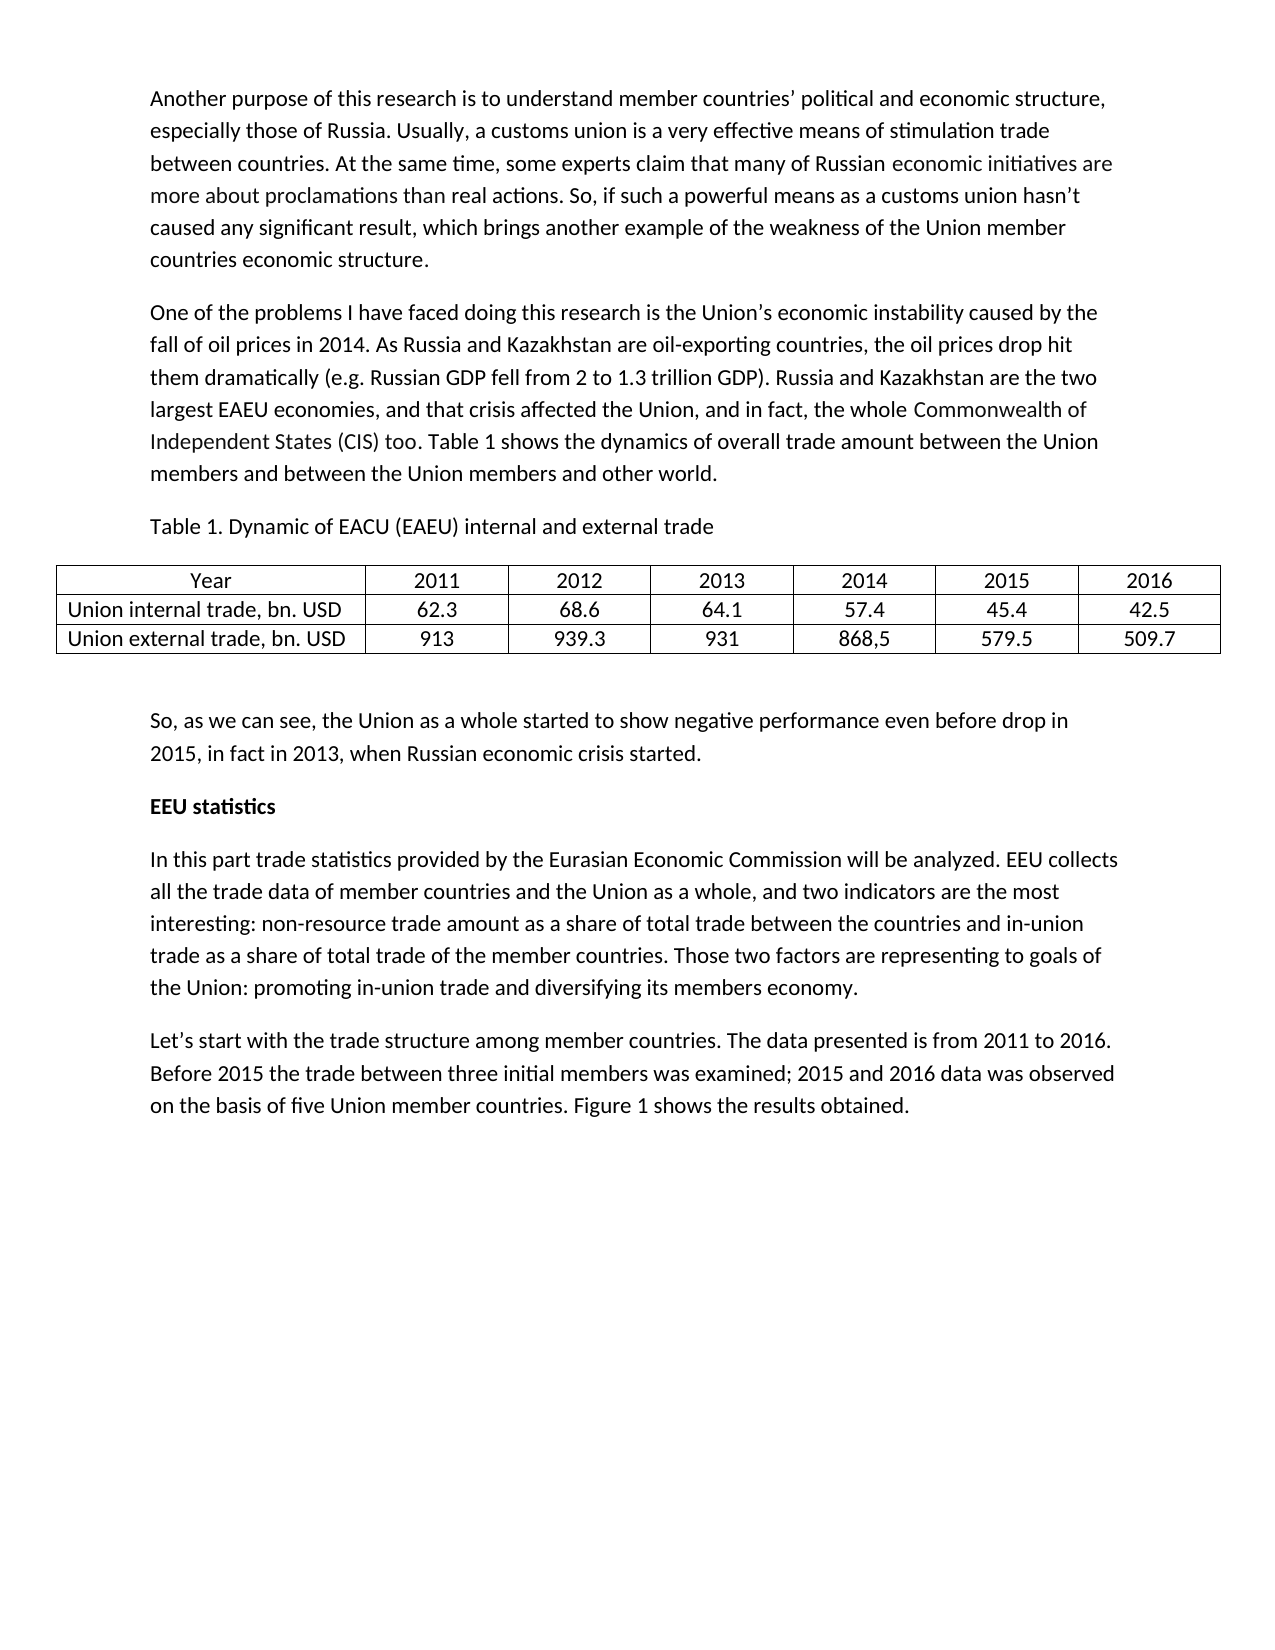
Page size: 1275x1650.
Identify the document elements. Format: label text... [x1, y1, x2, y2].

text So, as we can see, the Union as a whole started to show negative performance even before drop in 2015, in fact in 2013, when Russian economic crisis started. [150, 707, 1125, 767]
table_cell Union internal trade, bn. USD [57, 595, 365, 623]
table_cell 45.4 [936, 595, 1078, 623]
table_header 2016 [1079, 566, 1220, 594]
table_cell 57.4 [794, 595, 935, 623]
table_header 2012 [509, 566, 650, 594]
table_header 2013 [651, 566, 793, 594]
text Another purpose of this research is to understand member countries’ political and economic structure, especially those of Russia. Usually, a customs union is a very effective means of stimulation trade between countries. At the same time, some experts claim that many of Russian economic initiatives are more about proclamations than real actions. So, if such a powerful means as a customs union hasn’t caused any significant result, which brings another example of the weakness of the Union member countries economic structure. [150, 84, 1125, 273]
text EEU statistics [150, 792, 1125, 820]
table_cell Union external trade, bn. USD [57, 625, 365, 652]
text Let’s start with the trade structure among member countries. The data presented is from 2011 to 2016. Before 2015 the trade between three initial members was examined; 2015 and 2016 data was observed on the basis of five Union member countries. Figure 1 shows the results obtained. [150, 1027, 1125, 1119]
table_header 2011 [366, 566, 508, 594]
table_cell 509.7 [1079, 625, 1220, 652]
table_header 2014 [794, 566, 935, 594]
table_cell 939.3 [509, 625, 650, 652]
table_cell 42.5 [1079, 595, 1220, 623]
table_cell 68.6 [509, 595, 650, 623]
table_cell 579.5 [936, 625, 1078, 652]
table_header Year [57, 566, 365, 594]
table_cell 64.1 [651, 595, 793, 623]
table_header 2015 [936, 566, 1078, 594]
table_cell 931 [651, 625, 793, 652]
text One of the problems I have faced doing this research is the Union’s economic instability caused by the fall of oil prices in 2014. As Russia and Kazakhstan are oil-exporting countries, the oil prices drop hit them dramatically (e.g. Russian GDP fell from 2 to 1.3 trillion GDP). Russia and Kazakhstan are the two largest EAEU economies, and that crisis affected the Union, and in fact, the whole Commonwealth of Independent States (CIS) too. Table 1 shows the dynamics of overall trade amount between the Union members and between the Union members and other world. [150, 298, 1125, 487]
table_cell 62.3 [366, 595, 508, 623]
table_cell 913 [366, 625, 508, 652]
text In this part trade statistics provided by the Eurasian Economic Commission will be analyzed. EEU collects all the trade data of member countries and the Union as a whole, and two indicators are the most interesting: non-resource trade amount as a share of total trade between the countries and in-union trade as a share of total trade of the member countries. Those two factors are representing to goals of the Union: promoting in-union trade and diversifying its members economy. [150, 845, 1125, 1002]
text Table 1. Dynamic of EACU (EAEU) internal and external trade [150, 512, 1125, 540]
table_cell 868,5 [794, 625, 935, 652]
